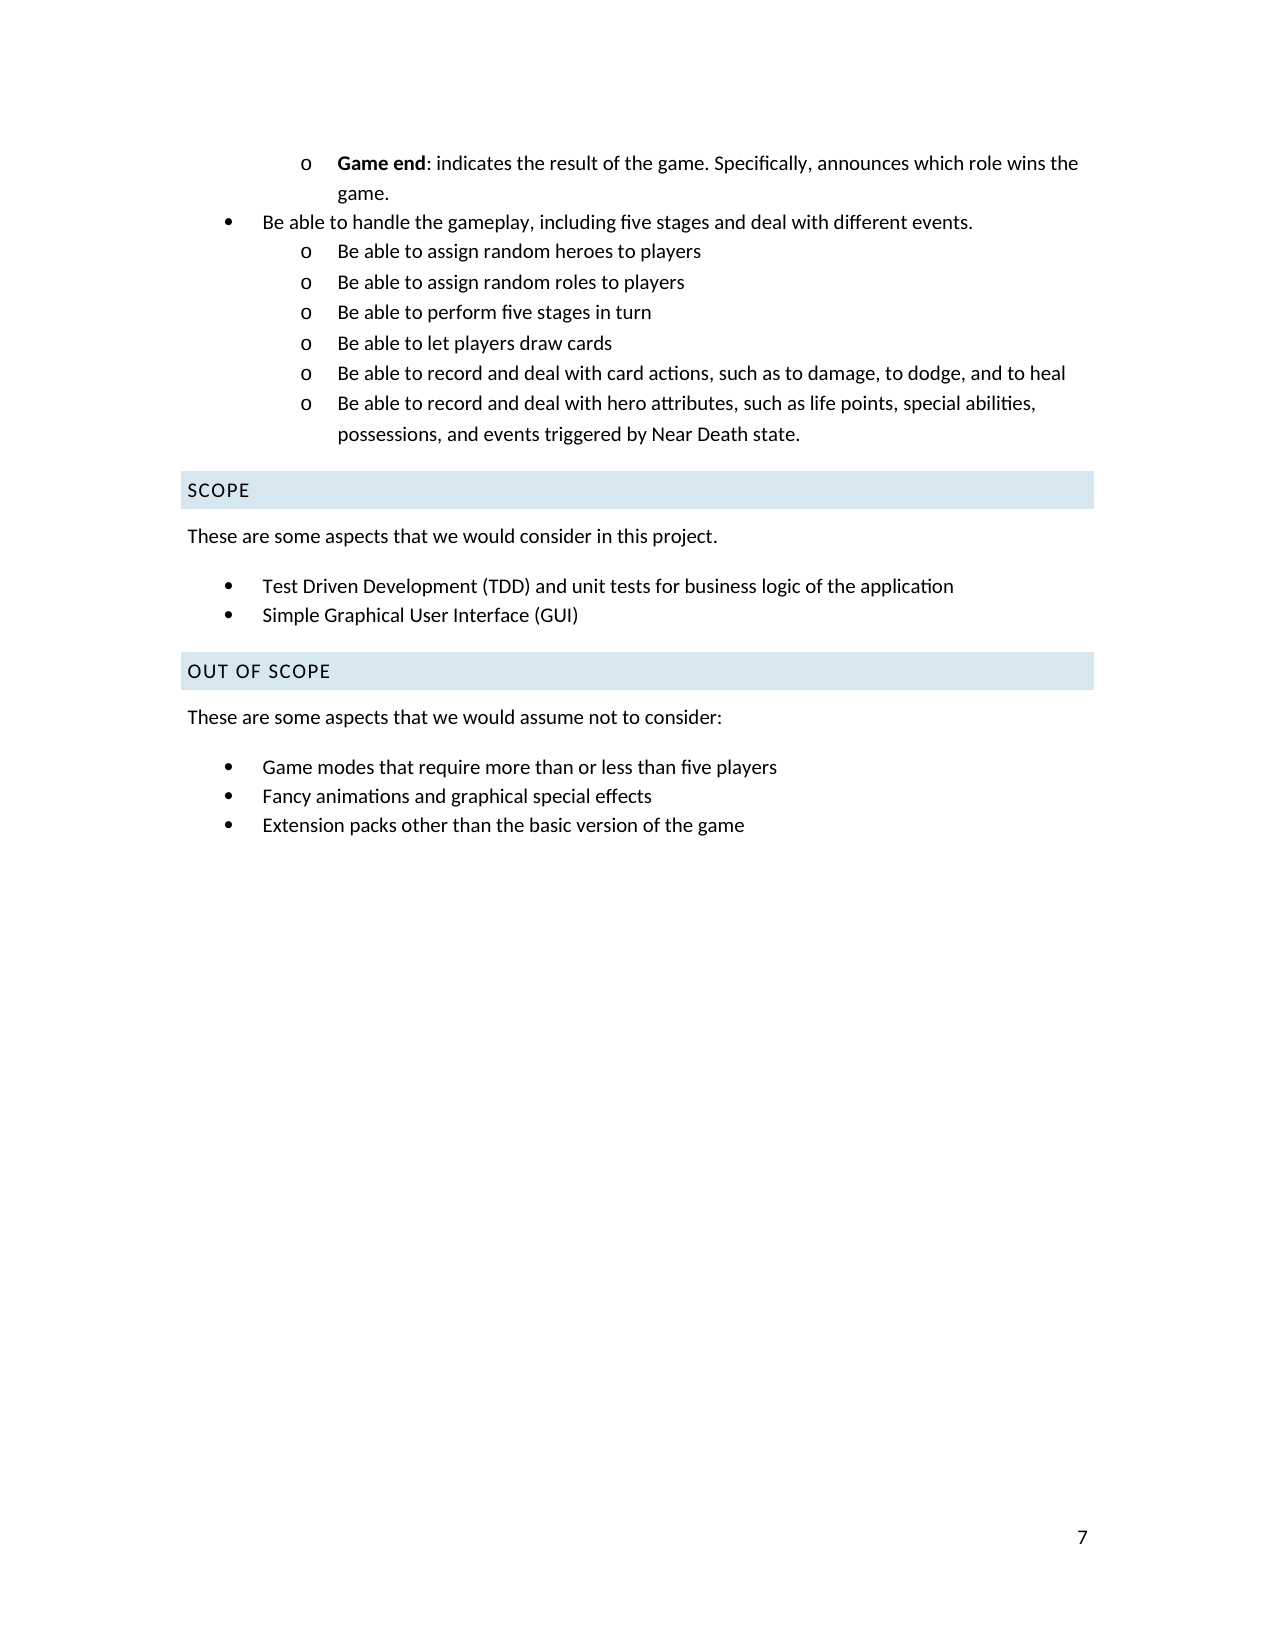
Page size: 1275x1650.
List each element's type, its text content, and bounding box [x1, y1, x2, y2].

list Extension packs other than the basic version of the game [225, 812, 1087, 838]
text These are some aspects that we would assume not to consider: [187, 704, 1087, 729]
list Be able to assign random roles to players [300, 269, 1087, 295]
list Game modes that require more than or less than five players [225, 754, 1087, 779]
subtitle Out of Scope [188, 658, 1087, 684]
list Be able to perform five stages in turn [300, 299, 1087, 326]
text These are some aspects that we would consider in this project. [187, 523, 1087, 548]
list Test Driven Development (TDD) and unit tests for business logic of the application [225, 573, 1087, 598]
list Be able to record and deal with card actions, such as to damage, to dodge, and to heal [300, 360, 1087, 387]
list Be able to handle the gameplay, including five stages and deal with different events. [225, 209, 1087, 235]
list Simple Graphical User Interface (GUI) [225, 602, 1087, 627]
subtitle Scope [188, 477, 1087, 502]
list Be able to record and deal with hero attributes, such as life points, special abilities, possessions, and events triggered by Near Death state. [300, 391, 1087, 446]
list Game end: indicates the result of the game. Specifically, announces which role wins the game. [300, 150, 1087, 206]
list Fancy animations and graphical special effects [225, 783, 1087, 809]
list Be able to assign random heroes to players [300, 238, 1087, 265]
list Be able to let players draw cards [300, 330, 1087, 356]
